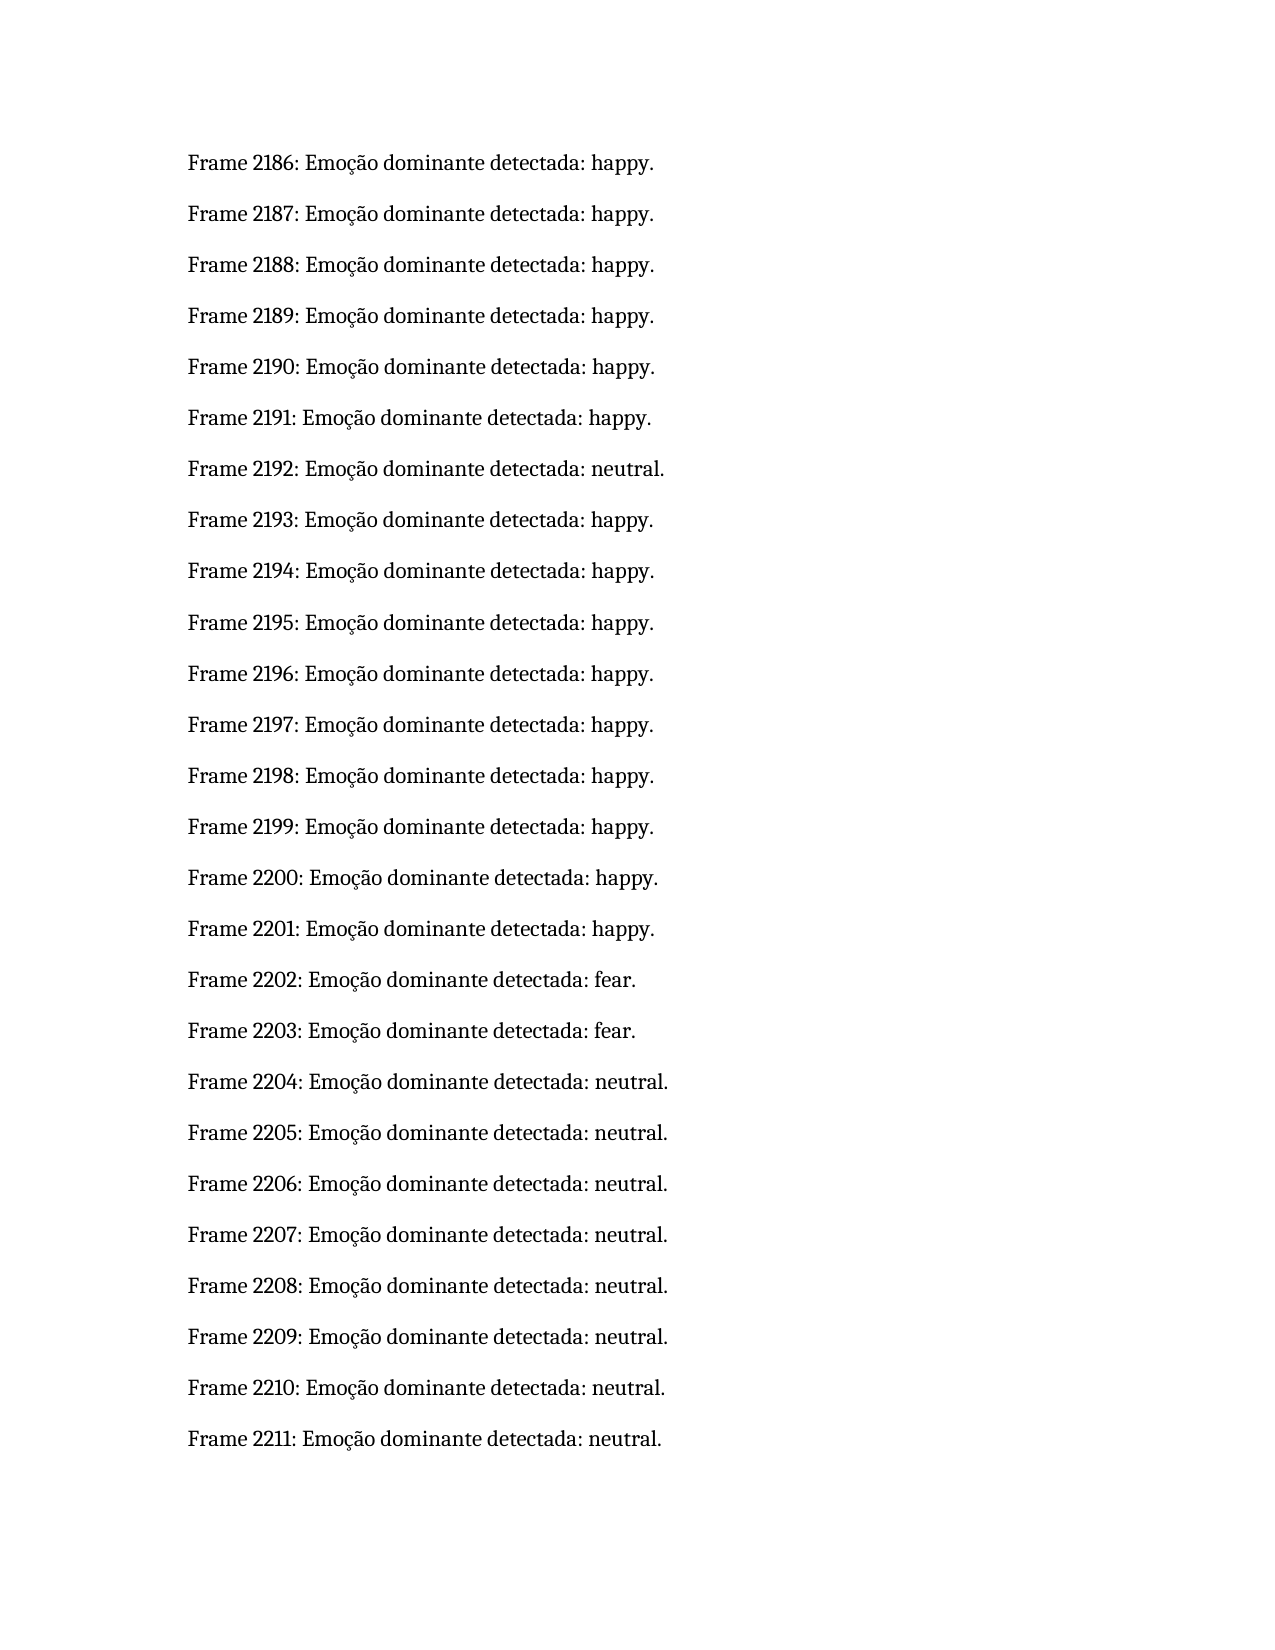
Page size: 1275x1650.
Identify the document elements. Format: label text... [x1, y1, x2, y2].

text Frame 2187: Emoção dominante detectada: happy. [187, 201, 1087, 227]
text Frame 2204: Emoção dominante detectada: neutral. [187, 1069, 1087, 1095]
text Frame 2192: Emoção dominante detectada: neutral. [187, 456, 1087, 483]
text Frame 2207: Emoção dominante detectada: neutral. [187, 1222, 1087, 1248]
text Frame 2191: Emoção dominante detectada: happy. [187, 405, 1087, 432]
text Frame 2199: Emoção dominante detectada: happy. [187, 813, 1087, 840]
text Frame 2189: Emoção dominante detectada: happy. [187, 303, 1087, 329]
text Frame 2186: Emoção dominante detectada: happy. [187, 150, 1087, 176]
text Frame 2200: Emoção dominante detectada: happy. [187, 864, 1087, 891]
text Frame 2210: Emoção dominante detectada: neutral. [187, 1375, 1087, 1401]
text Frame 2197: Emoção dominante detectada: happy. [187, 711, 1087, 738]
text Frame 2193: Emoção dominante detectada: happy. [187, 507, 1087, 534]
text Frame 2198: Emoção dominante detectada: happy. [187, 762, 1087, 789]
text Frame 2203: Emoção dominante detectada: fear. [187, 1018, 1087, 1044]
text Frame 2211: Emoção dominante detectada: neutral. [187, 1426, 1087, 1452]
text Frame 2194: Emoção dominante detectada: happy. [187, 558, 1087, 585]
text Frame 2201: Emoção dominante detectada: happy. [187, 916, 1087, 942]
text Frame 2209: Emoção dominante detectada: neutral. [187, 1324, 1087, 1350]
text Frame 2188: Emoção dominante detectada: happy. [187, 252, 1087, 278]
text Frame 2196: Emoção dominante detectada: happy. [187, 660, 1087, 687]
text Frame 2190: Emoção dominante detectada: happy. [187, 354, 1087, 381]
text Frame 2205: Emoção dominante detectada: neutral. [187, 1120, 1087, 1146]
text Frame 2208: Emoção dominante detectada: neutral. [187, 1273, 1087, 1299]
text Frame 2195: Emoção dominante detectada: happy. [187, 609, 1087, 636]
text Frame 2206: Emoção dominante detectada: neutral. [187, 1171, 1087, 1197]
text Frame 2202: Emoção dominante detectada: fear. [187, 967, 1087, 993]
